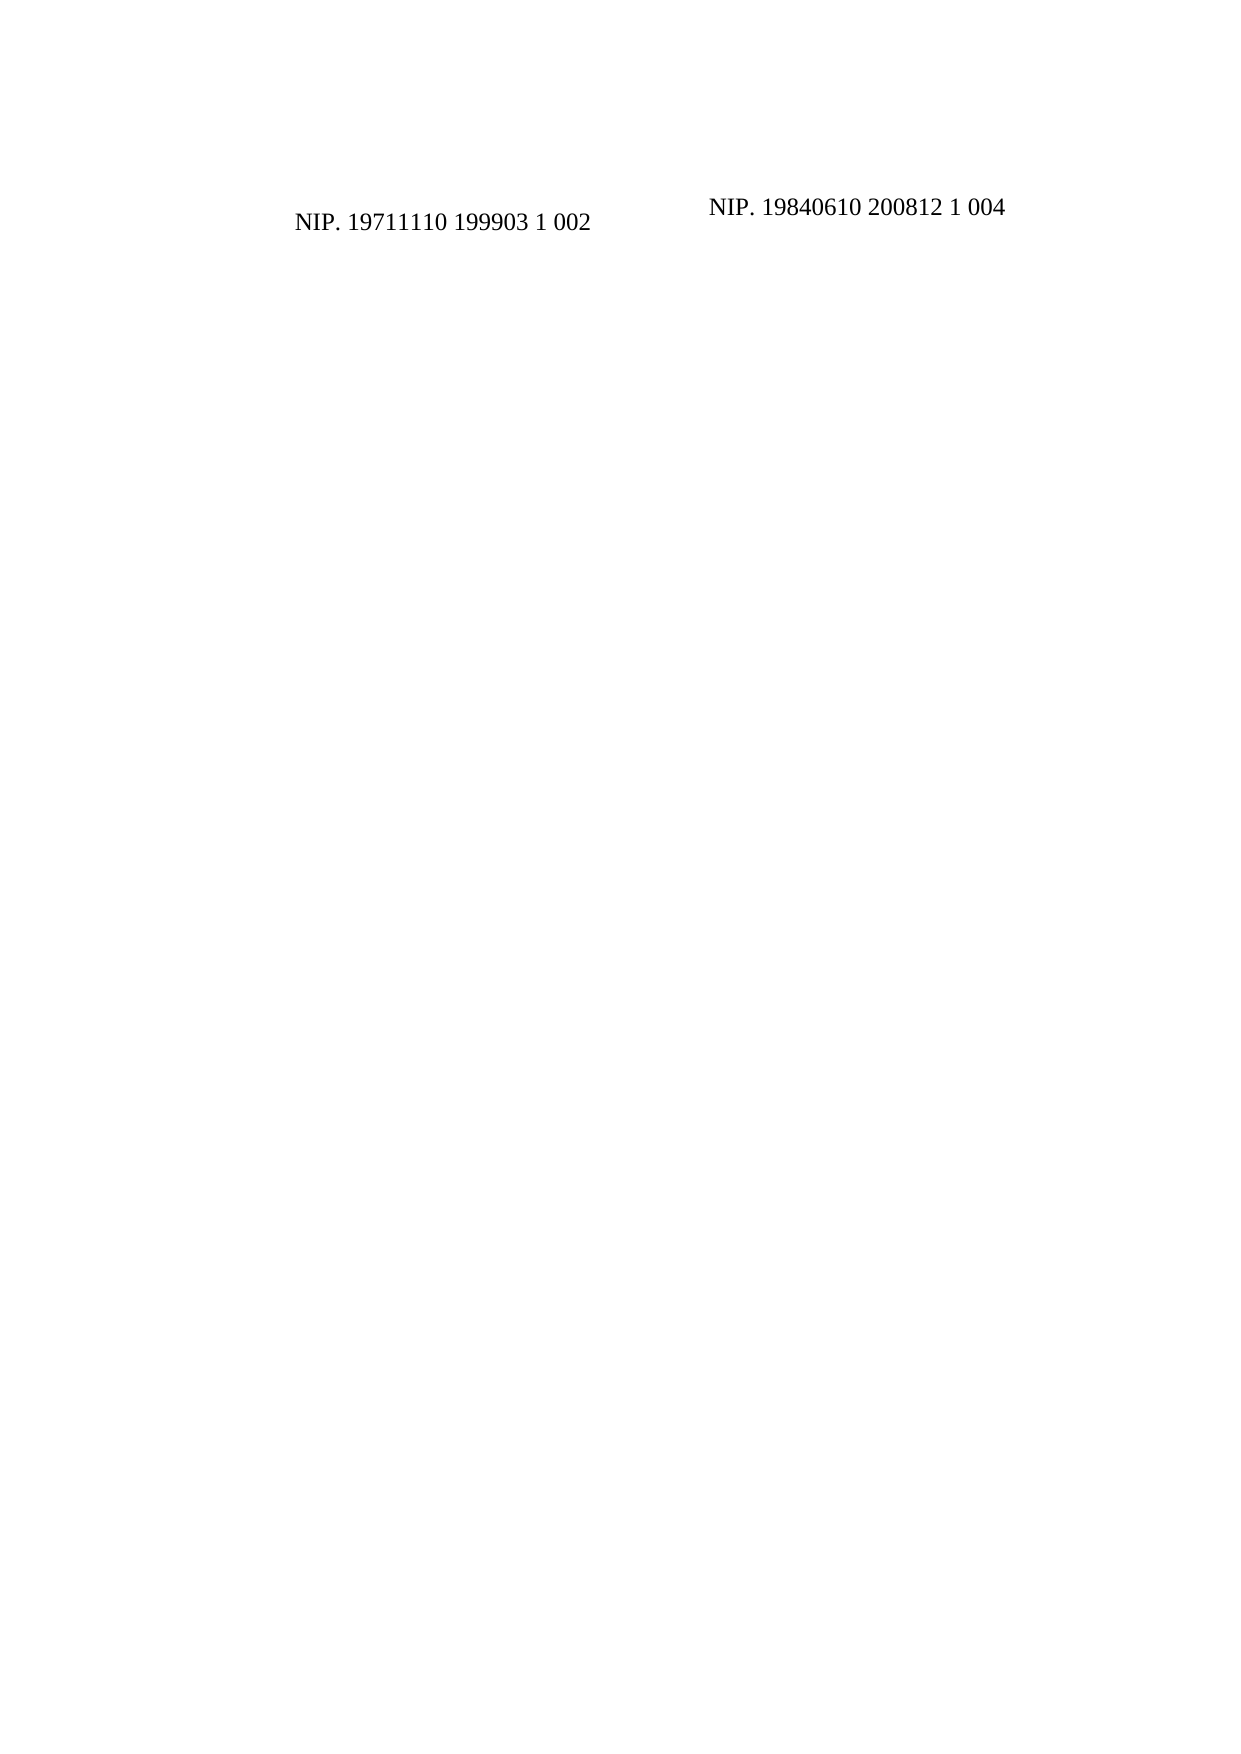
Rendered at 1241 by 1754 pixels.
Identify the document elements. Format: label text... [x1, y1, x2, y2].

table_cell NIP. 19711110 199903 1 002 [236, 177, 649, 265]
table_cell [649, 177, 1063, 265]
